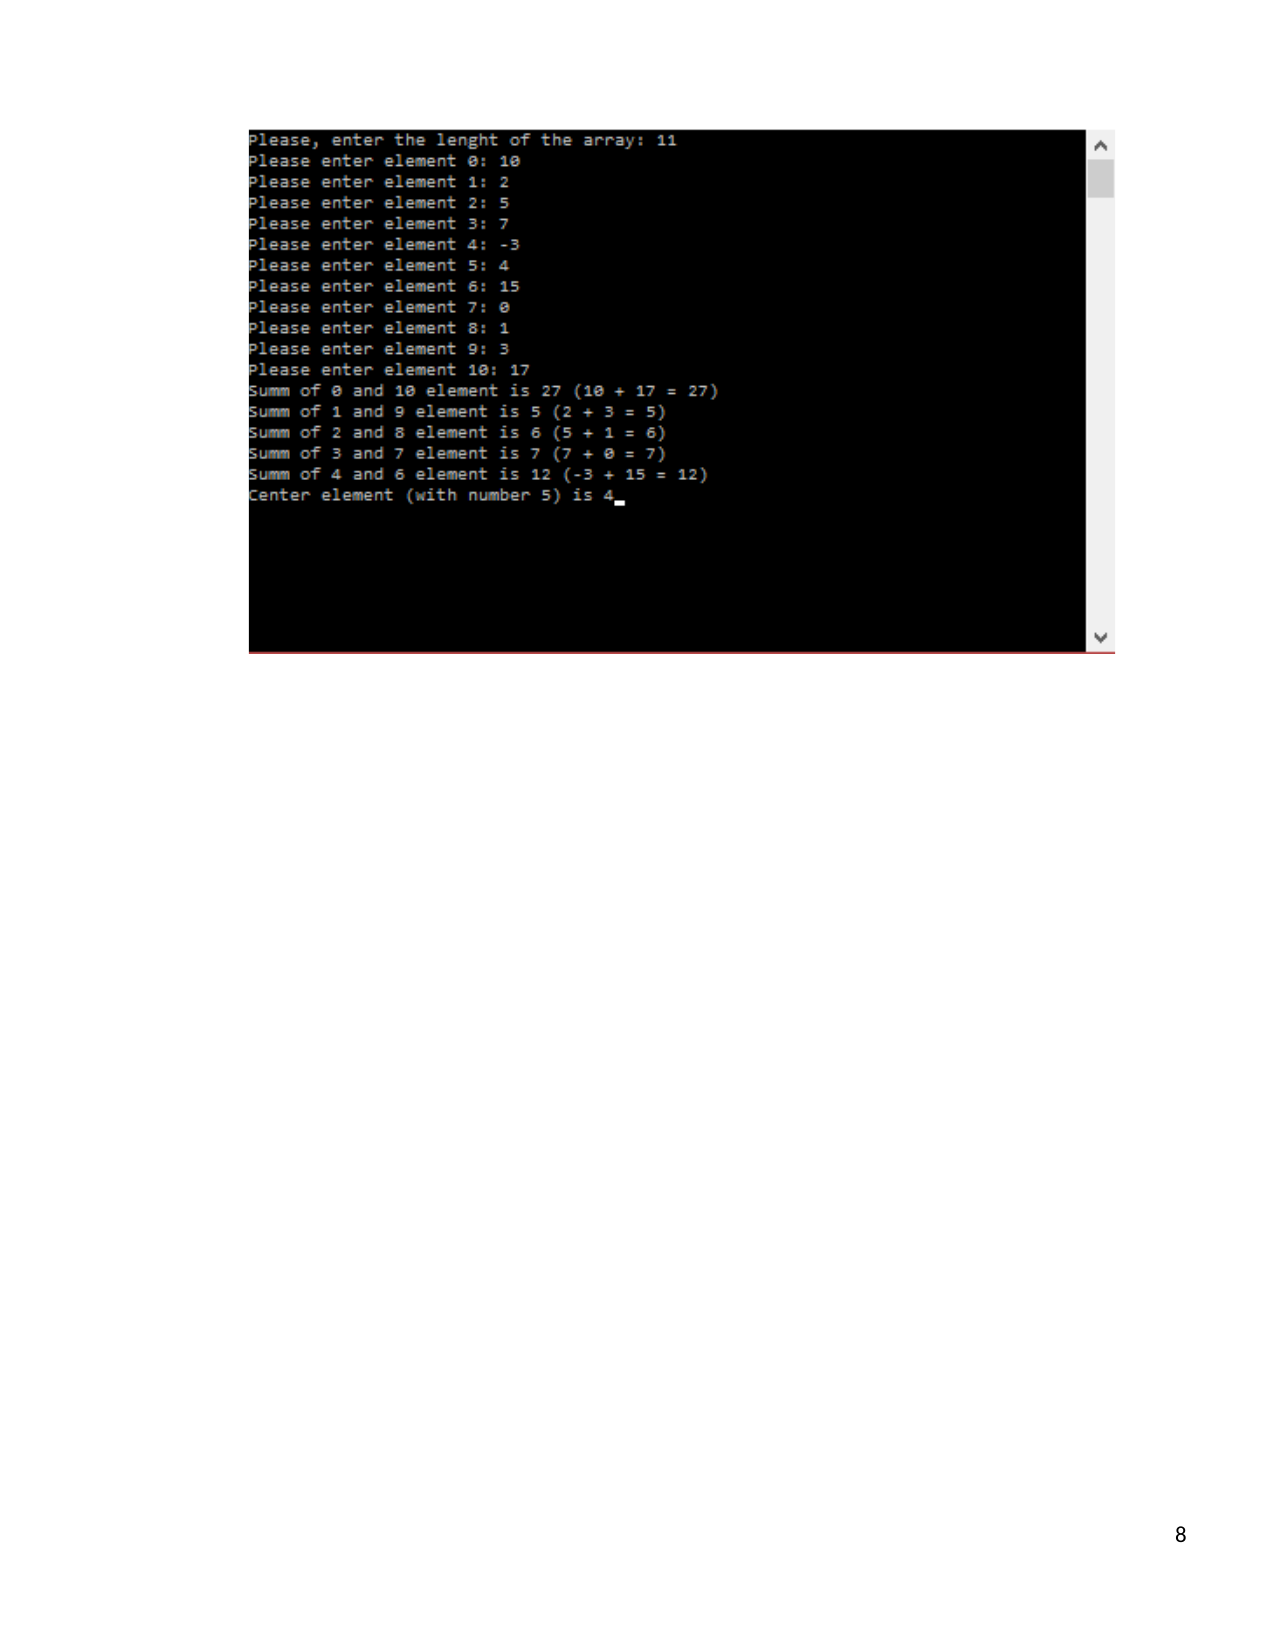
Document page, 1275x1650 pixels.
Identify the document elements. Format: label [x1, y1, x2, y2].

picture [248, 118, 1116, 654]
